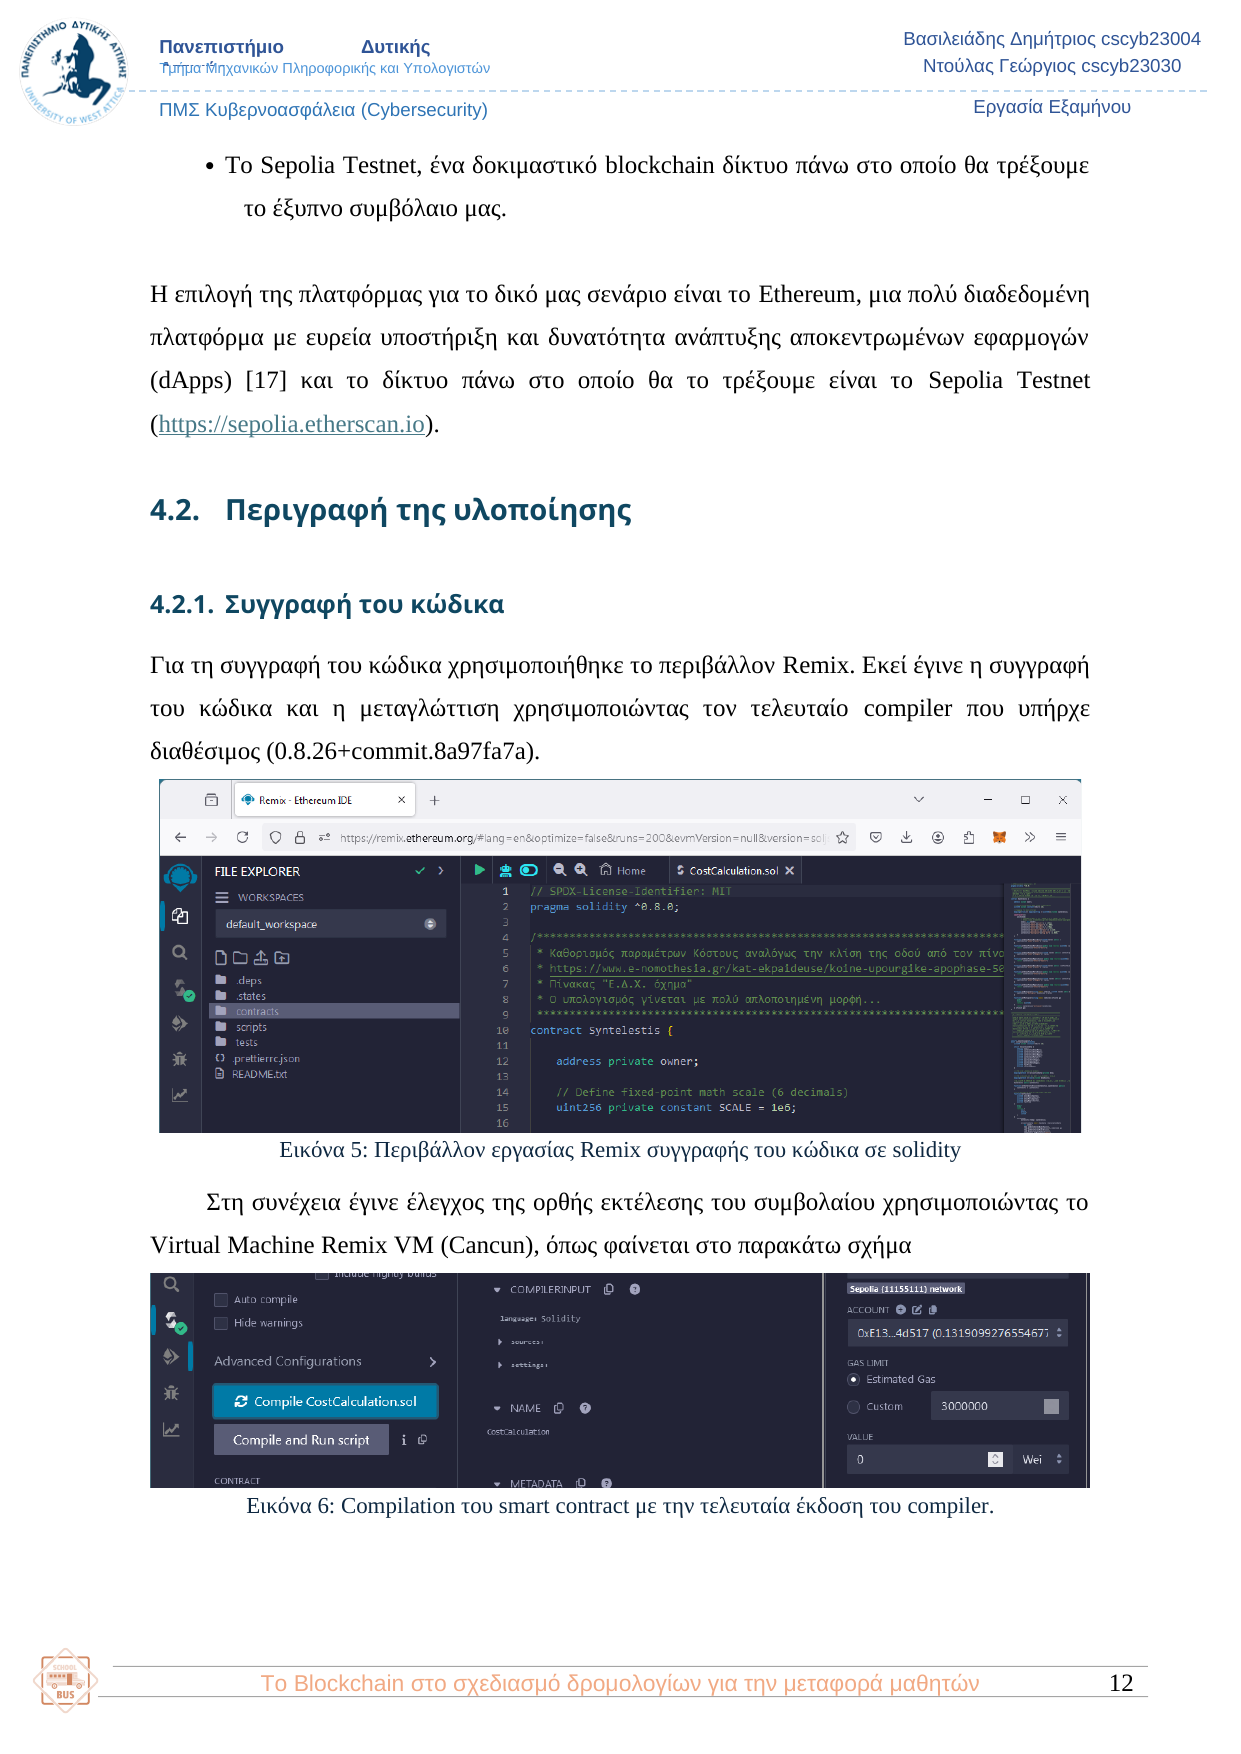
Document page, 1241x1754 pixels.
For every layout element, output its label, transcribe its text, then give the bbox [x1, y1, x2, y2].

text Για τη συγγραφή του κώδικα χρησιμοποιήθηκε το περιβάλλον Remix. Εκεί έγινε η συγγραφή του κώδικα και η μεταγλώττιση χρησιμοποιώντας τον τελευταίο compiler που υπήρχε διαθέσιμος (0.8.26+commit.8a97fa7a). [150, 650, 1090, 765]
text Η επιλογή της πλατφόρμας για το δικό μας σενάριο είναι το Ethereum, μια πολύ διαδεδομένη πλατφόρμα με ευρεία υποστήριξη και δυνατότητα ανάπτυξης αποκεντρωμένων εφαρμογών (dApps) [17] και το δίκτυο πάνω στο οποίο θα το τρέξουμε είναι το Sepolia Testnet (https://sepolia.etherscan.io). [150, 279, 1090, 437]
text Στη συνέχεια έγινε έλεγχος της ορθής εκτέλεσης του συμβολαίου χρησιμοποιώντας το Virtual Machine Remix VM (Cancun), όπως φαίνεται στο παρακάτω σχήμα [150, 1187, 1090, 1259]
list To Sepolia Testnet, ένα δοκιμαστικό blockchain δίκτυο πάνω στο οποίο θα τρέξουμε το έξυπνο συμβόλαιο μας. [206, 150, 1090, 222]
text Εικόνα 5: Περιβάλλον εργασίας Remix συγγραφής του κώδικα σε solidity [150, 1136, 1090, 1162]
picture [159, 779, 1082, 1133]
text Εικόνα 6: Compilation του smart contract με την τελευταία έκδοση του compiler. [150, 1492, 1090, 1518]
subtitle Συγγραφή του κώδικα [150, 586, 1090, 620]
picture [150, 1273, 1090, 1488]
subtitle Περιγραφή της υλοποίησης [150, 489, 1090, 529]
picture [12, 15, 137, 138]
